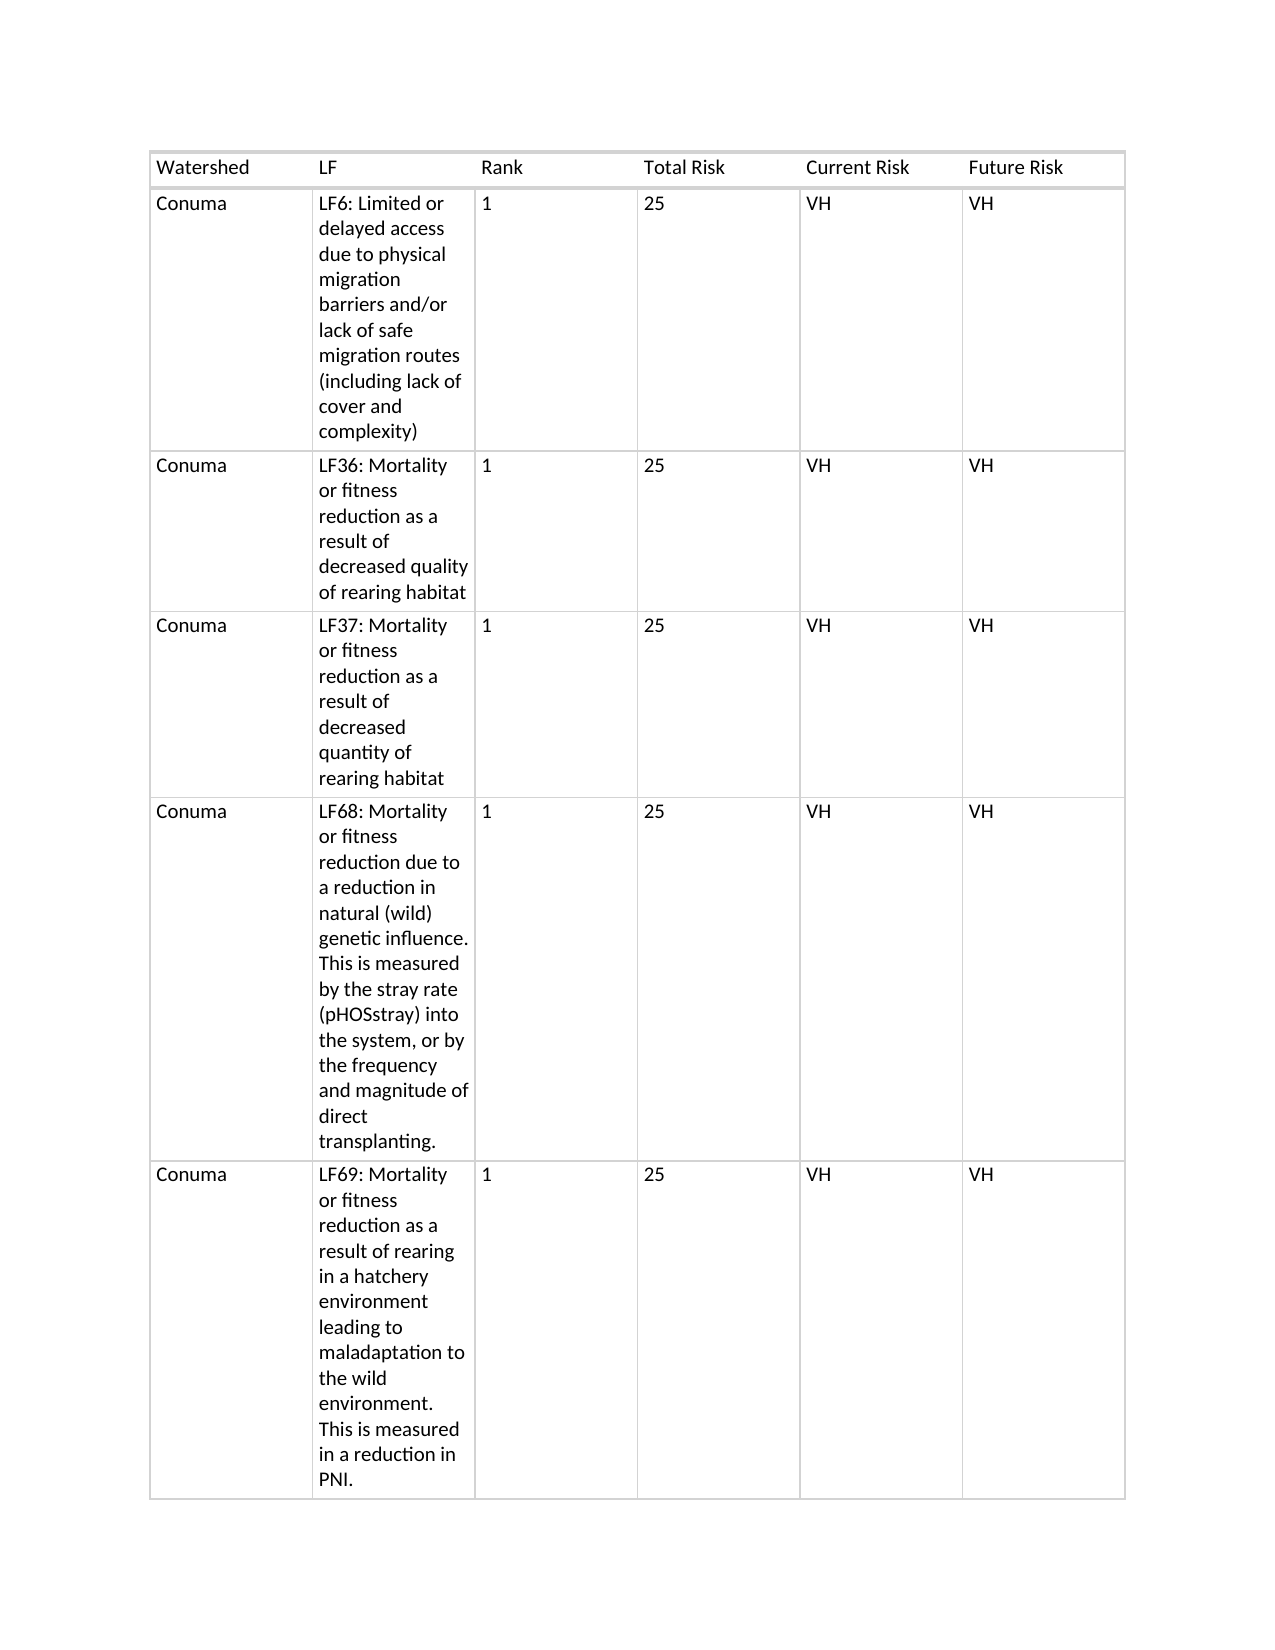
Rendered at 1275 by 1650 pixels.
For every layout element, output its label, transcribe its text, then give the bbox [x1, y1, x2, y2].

table_cell LF36: Mortality or fitness reduction as a result of decreased quality of rearing habitat [313, 452, 474, 611]
table_cell 25 [638, 1162, 799, 1498]
table_header Future Risk [963, 154, 1124, 186]
table_cell VH [801, 452, 962, 611]
table_cell Conuma [151, 1162, 312, 1498]
table_header Rank [475, 154, 637, 186]
table_cell 25 [638, 798, 799, 1160]
table_cell LF6: Limited or delayed access due to physical migration barriers and/or lack of safe migration routes (including lack of cover and complexity) [313, 190, 474, 450]
table_cell VH [801, 190, 962, 450]
table_cell 25 [638, 452, 799, 611]
table_cell LF68: Mortality or fitness reduction due to a reduction in natural (wild) genetic influence. This is measured by the stray rate (pHOSstray) into the system, or by the frequency and magnitude of direct transplanting. [313, 798, 474, 1160]
table_header LF [313, 154, 475, 186]
table_cell 1 [476, 612, 637, 796]
table_cell 25 [638, 612, 799, 796]
table_cell VH [963, 190, 1124, 450]
table_cell Conuma [151, 612, 312, 796]
table_header Current Risk [800, 154, 962, 186]
table_cell Conuma [151, 798, 312, 1160]
table_cell 1 [476, 452, 637, 611]
table_cell Conuma [151, 452, 312, 611]
table_cell VH [801, 798, 962, 1160]
table_cell 1 [476, 798, 637, 1160]
table_header Total Risk [638, 154, 800, 186]
table_cell VH [963, 452, 1124, 611]
table_cell 25 [638, 190, 799, 450]
table_cell VH [963, 612, 1124, 796]
table_cell VH [801, 1162, 962, 1498]
table_cell 1 [476, 190, 637, 450]
table_cell LF37: Mortality or fitness reduction as a result of decreased quantity of rearing habitat [313, 612, 474, 796]
table_header Watershed [151, 154, 312, 186]
table_cell 1 [476, 1162, 637, 1498]
table_cell VH [963, 1162, 1124, 1498]
table_cell Conuma [151, 190, 312, 450]
table_cell VH [963, 798, 1124, 1160]
table_cell LF69: Mortality or fitness reduction as a result of rearing in a hatchery environment leading to maladaptation to the wild environment. This is measured in a reduction in PNI. [313, 1162, 474, 1498]
table_cell VH [801, 612, 962, 796]
